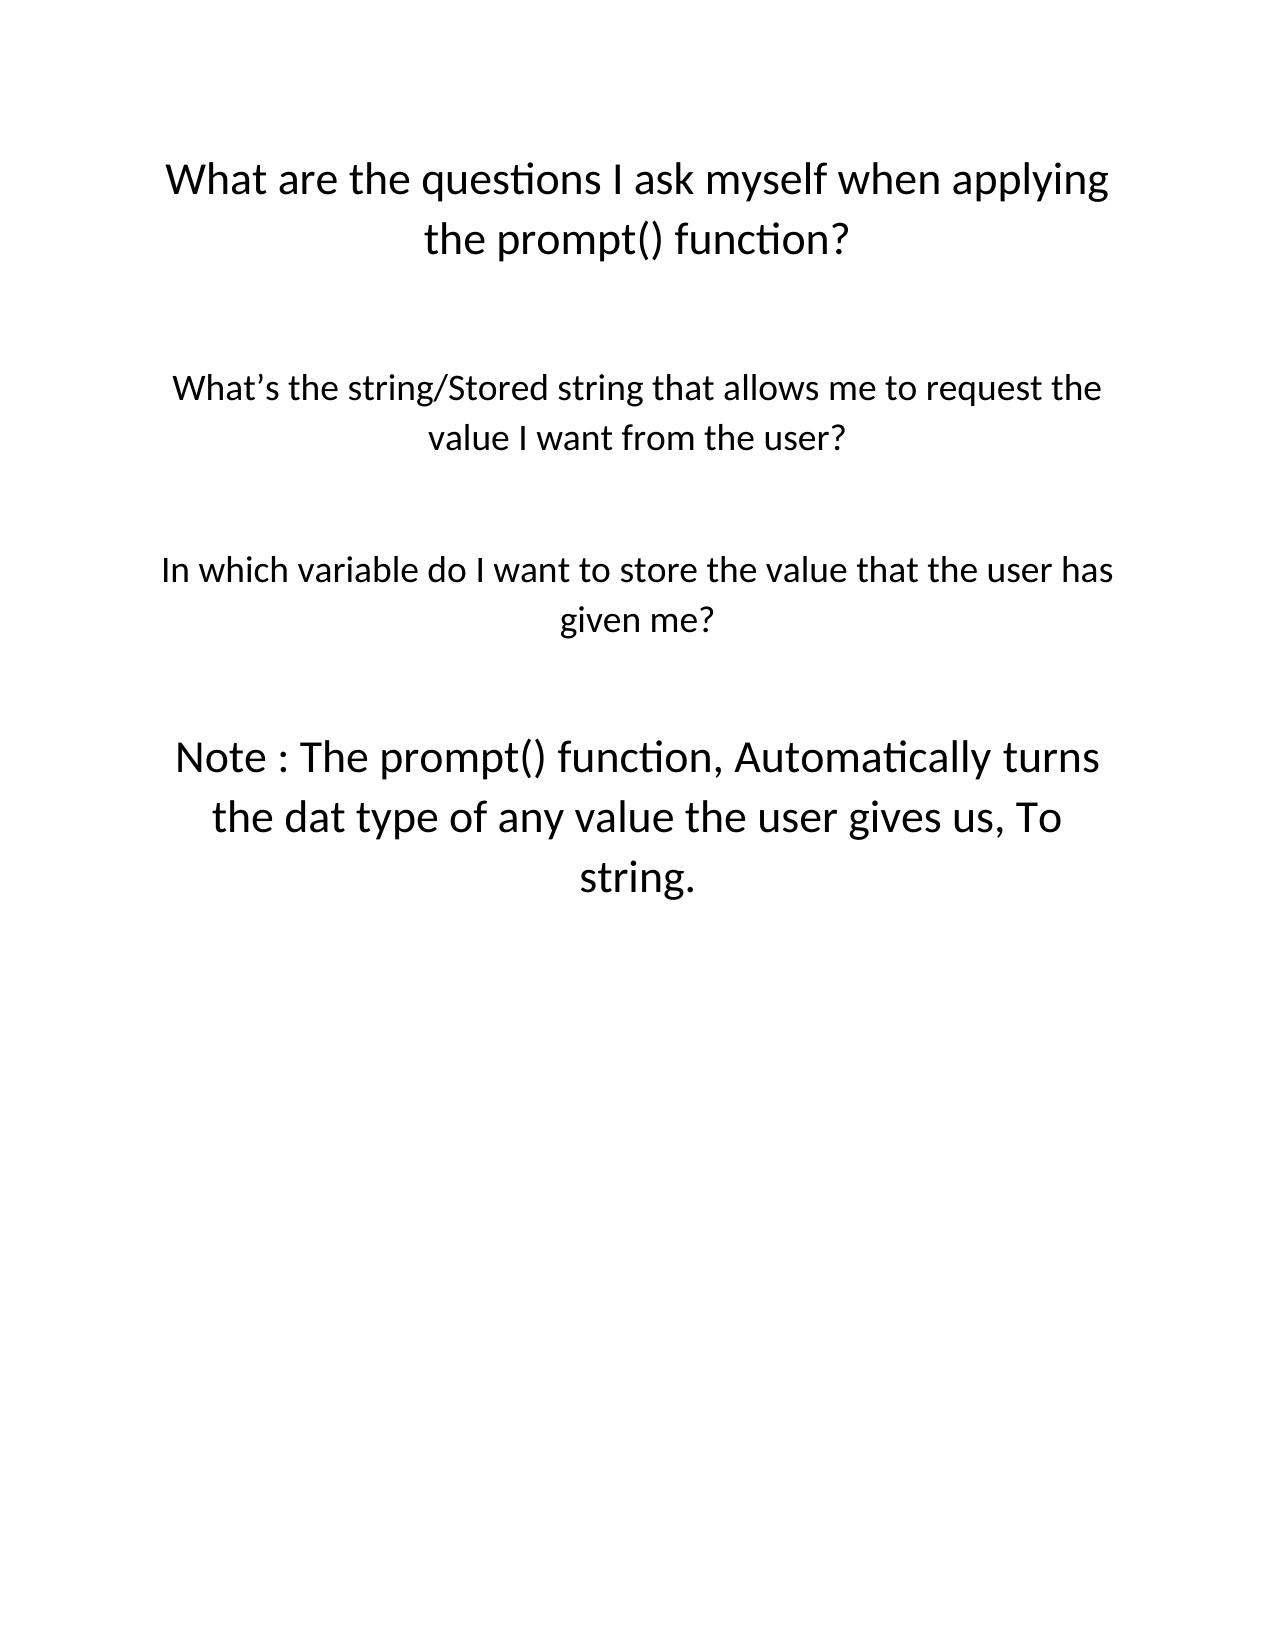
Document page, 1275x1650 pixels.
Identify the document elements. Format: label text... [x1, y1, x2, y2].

text Note : The prompt() function, Automatically turns the dat type of any value the user gives us, To string. [150, 728, 1125, 904]
text What’s the string/Stored string that allows me to request the value I want from the user? [150, 364, 1125, 459]
text What are the questions I ask myself when applying the prompt() function? [150, 150, 1125, 266]
text In which variable do I want to store the value that the user has given me? [150, 546, 1125, 641]
